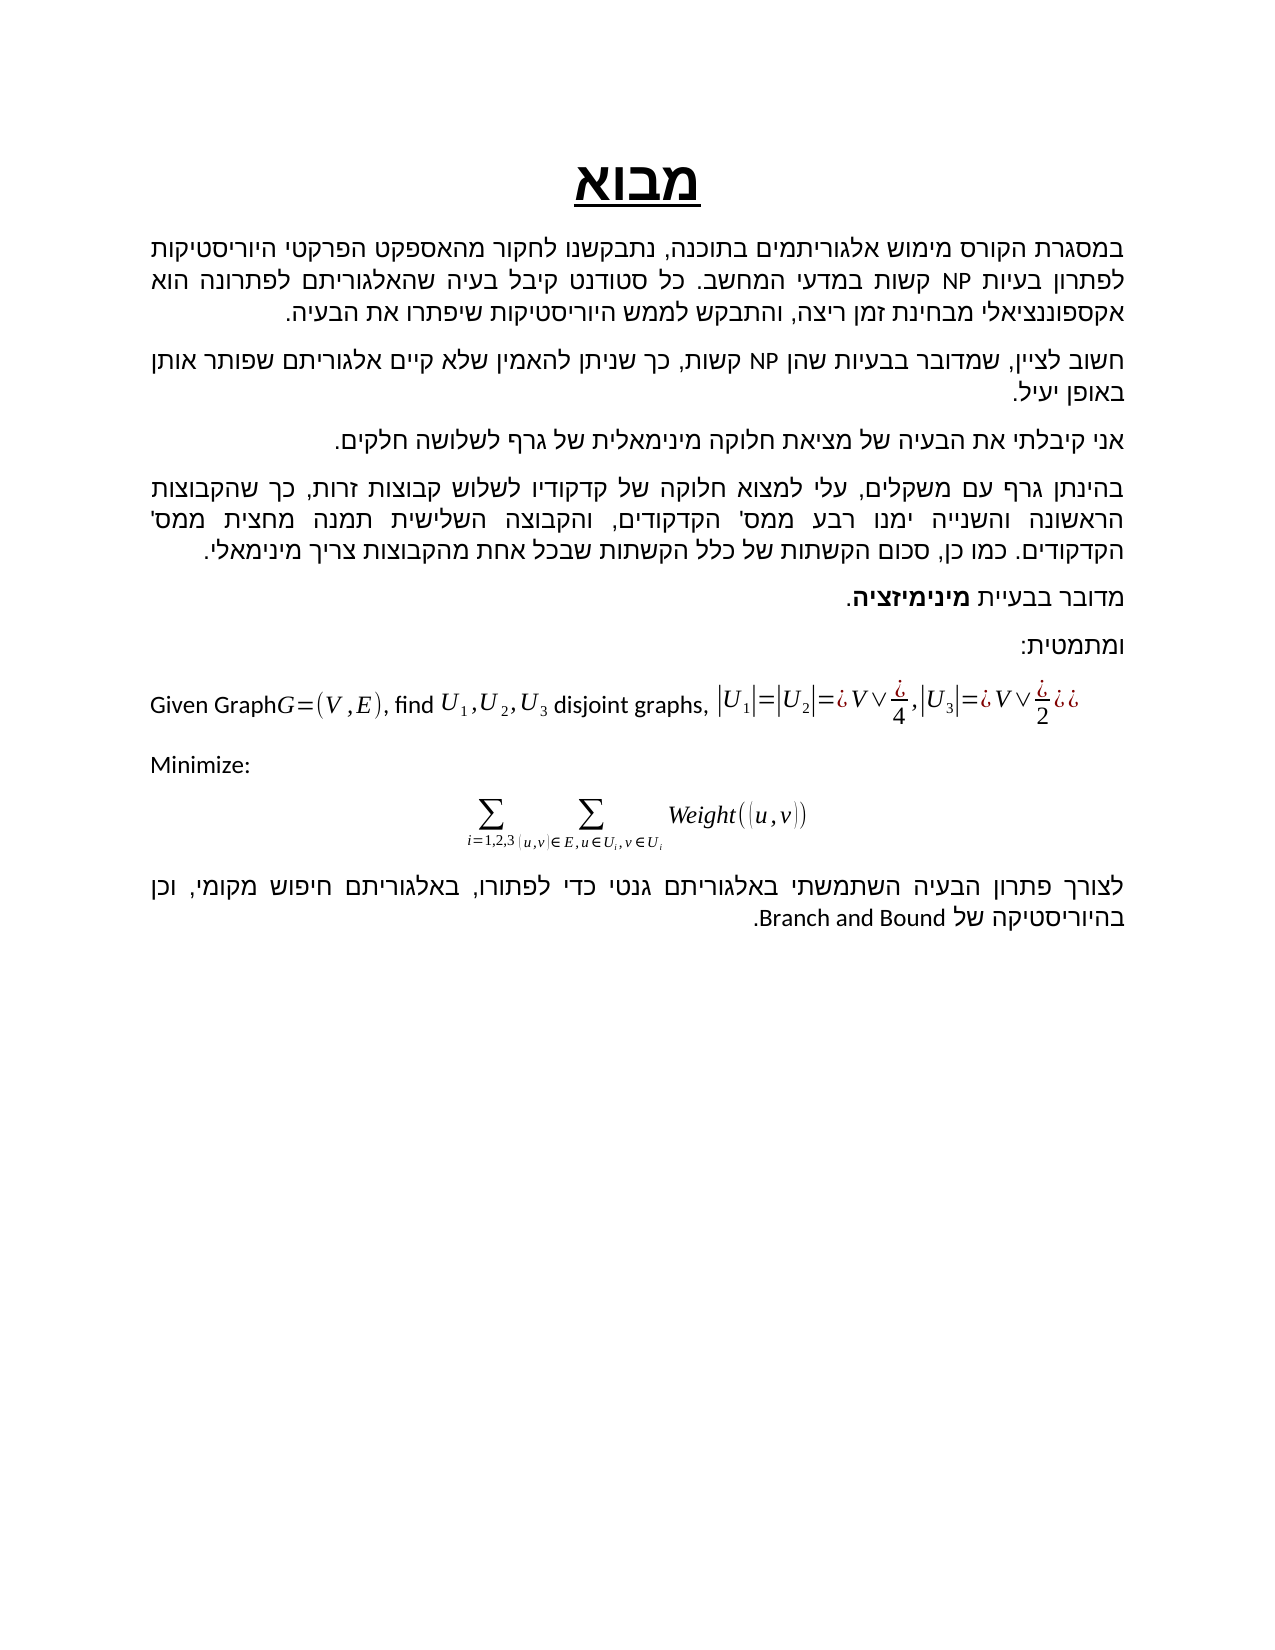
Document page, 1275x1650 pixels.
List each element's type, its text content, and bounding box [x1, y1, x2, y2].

text חשוב לציין, שמדובר בבעיות שהן NP קשות, כך שניתן להאמין שלא קיים אלגוריתם שפותר אותן באופן יעיל. [150, 345, 1125, 407]
text אני קיבלתי את הבעיה של מציאת חלוקה מינימאלית של גרף לשלושה חלקים. [150, 426, 1125, 455]
text מדובר בבעיית מינימיזציה. [150, 583, 1125, 612]
text מבוא [150, 150, 1125, 212]
text בהינתן גרף עם משקלים, עלי למצוא חלוקה של קדקודיו לשלוש קבוצות זרות, כך שהקבוצות הראשונה והשנייה ימנו רבע ממס' הקדקודים, והקבוצה השלישית תמנה מחצית ממס' הקדקודים. כמו כן, סכום הקשתות של כלל הקשתות שבכל אחת מהקבוצות צריך מינימאלי. [150, 474, 1125, 564]
text ומתמטית: [150, 631, 1125, 660]
text במסגרת הקורס מימוש אלגוריתמים בתוכנה, נתבקשנו לחקור מהאספקט הפרקטי היוריסטיקות לפתרון בעיות NP קשות במדעי המחשב. כל סטודנט קיבל בעיה שהאלגוריתם לפתרונה הוא אקספוננציאלי מבחינת זמן ריצה, והתבקש לממש היוריסטיקות שיפתרו את הבעיה. [150, 234, 1125, 326]
text Minimize: [150, 749, 1125, 779]
text Given Graph, find disjoint graphs, [150, 679, 1125, 730]
text לצורך פתרון הבעיה השתמשתי באלגוריתם גנטי כדי לפתורו, באלגוריתם חיפוש מקומי, וכן בהיוריסטיקה של Branch and Bound. [150, 871, 1125, 933]
